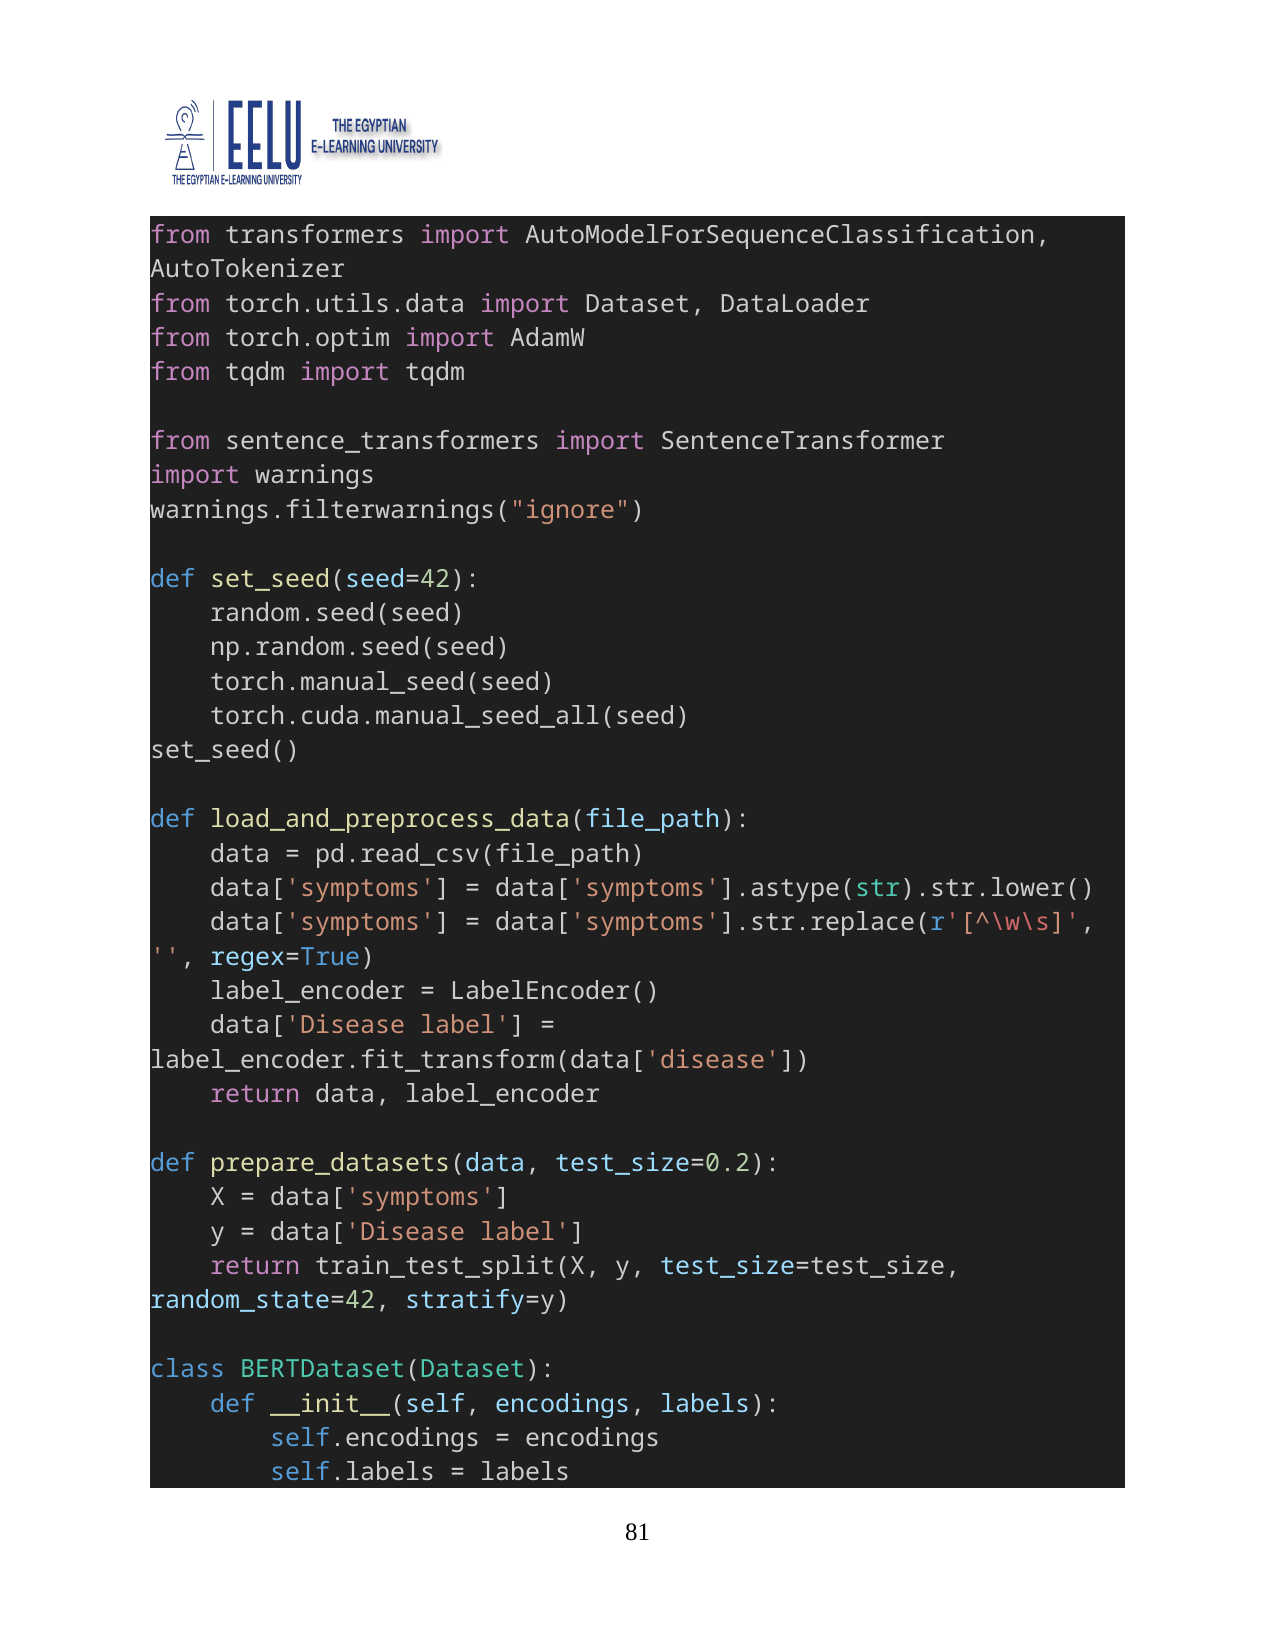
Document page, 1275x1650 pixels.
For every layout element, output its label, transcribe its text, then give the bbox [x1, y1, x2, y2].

text return data, label_encoder [150, 1076, 1125, 1110]
text data = pd.read_csv(file_path) [150, 835, 1125, 869]
text y = data['Disease label'] [150, 1213, 1125, 1247]
text def load_and_preprocess_data(file_path): [150, 801, 1125, 835]
text self.labels = labels [150, 1454, 1125, 1488]
text set_seed() [150, 732, 1125, 766]
text self.encodings = encodings [150, 1419, 1125, 1454]
text np.random.seed(seed) [150, 629, 1125, 663]
text return train_test_split(X, y, test_size=test_size, random_state=42, stratify=y) [150, 1247, 1125, 1316]
text from torch.optim import AdamW [150, 319, 1125, 354]
picture [150, 75, 443, 188]
text X = data['symptoms'] [150, 1179, 1125, 1213]
text def __init__(self, encodings, labels): [150, 1385, 1125, 1419]
text from sentence_transformers import SentenceTransformer [150, 422, 1125, 457]
text from torch.utils.data import Dataset, DataLoader [150, 285, 1125, 319]
text import warnings [150, 457, 1125, 491]
text warnings.filterwarnings("ignore") [150, 491, 1125, 526]
text torch.cuda.manual_seed_all(seed) [150, 697, 1125, 732]
text data['Disease label'] = label_encoder.fit_transform(data['disease']) [150, 1007, 1125, 1076]
text label_encoder = LabelEncoder() [150, 972, 1125, 1007]
text from transformers import AutoModelForSequenceClassification, AutoTokenizer [150, 216, 1125, 285]
text random.seed(seed) [150, 594, 1125, 629]
text class BERTDataset(Dataset): [150, 1351, 1125, 1385]
text data['symptoms'] = data['symptoms'].astype(str).str.lower() [150, 869, 1125, 904]
text data['symptoms'] = data['symptoms'].str.replace(r'[^\w\s]', '', regex=True) [150, 904, 1125, 972]
text def prepare_datasets(data, test_size=0.2): [150, 1144, 1125, 1179]
text torch.manual_seed(seed) [150, 663, 1125, 697]
text def set_seed(seed=42): [150, 560, 1125, 594]
text from tqdm import tqdm [150, 354, 1125, 388]
